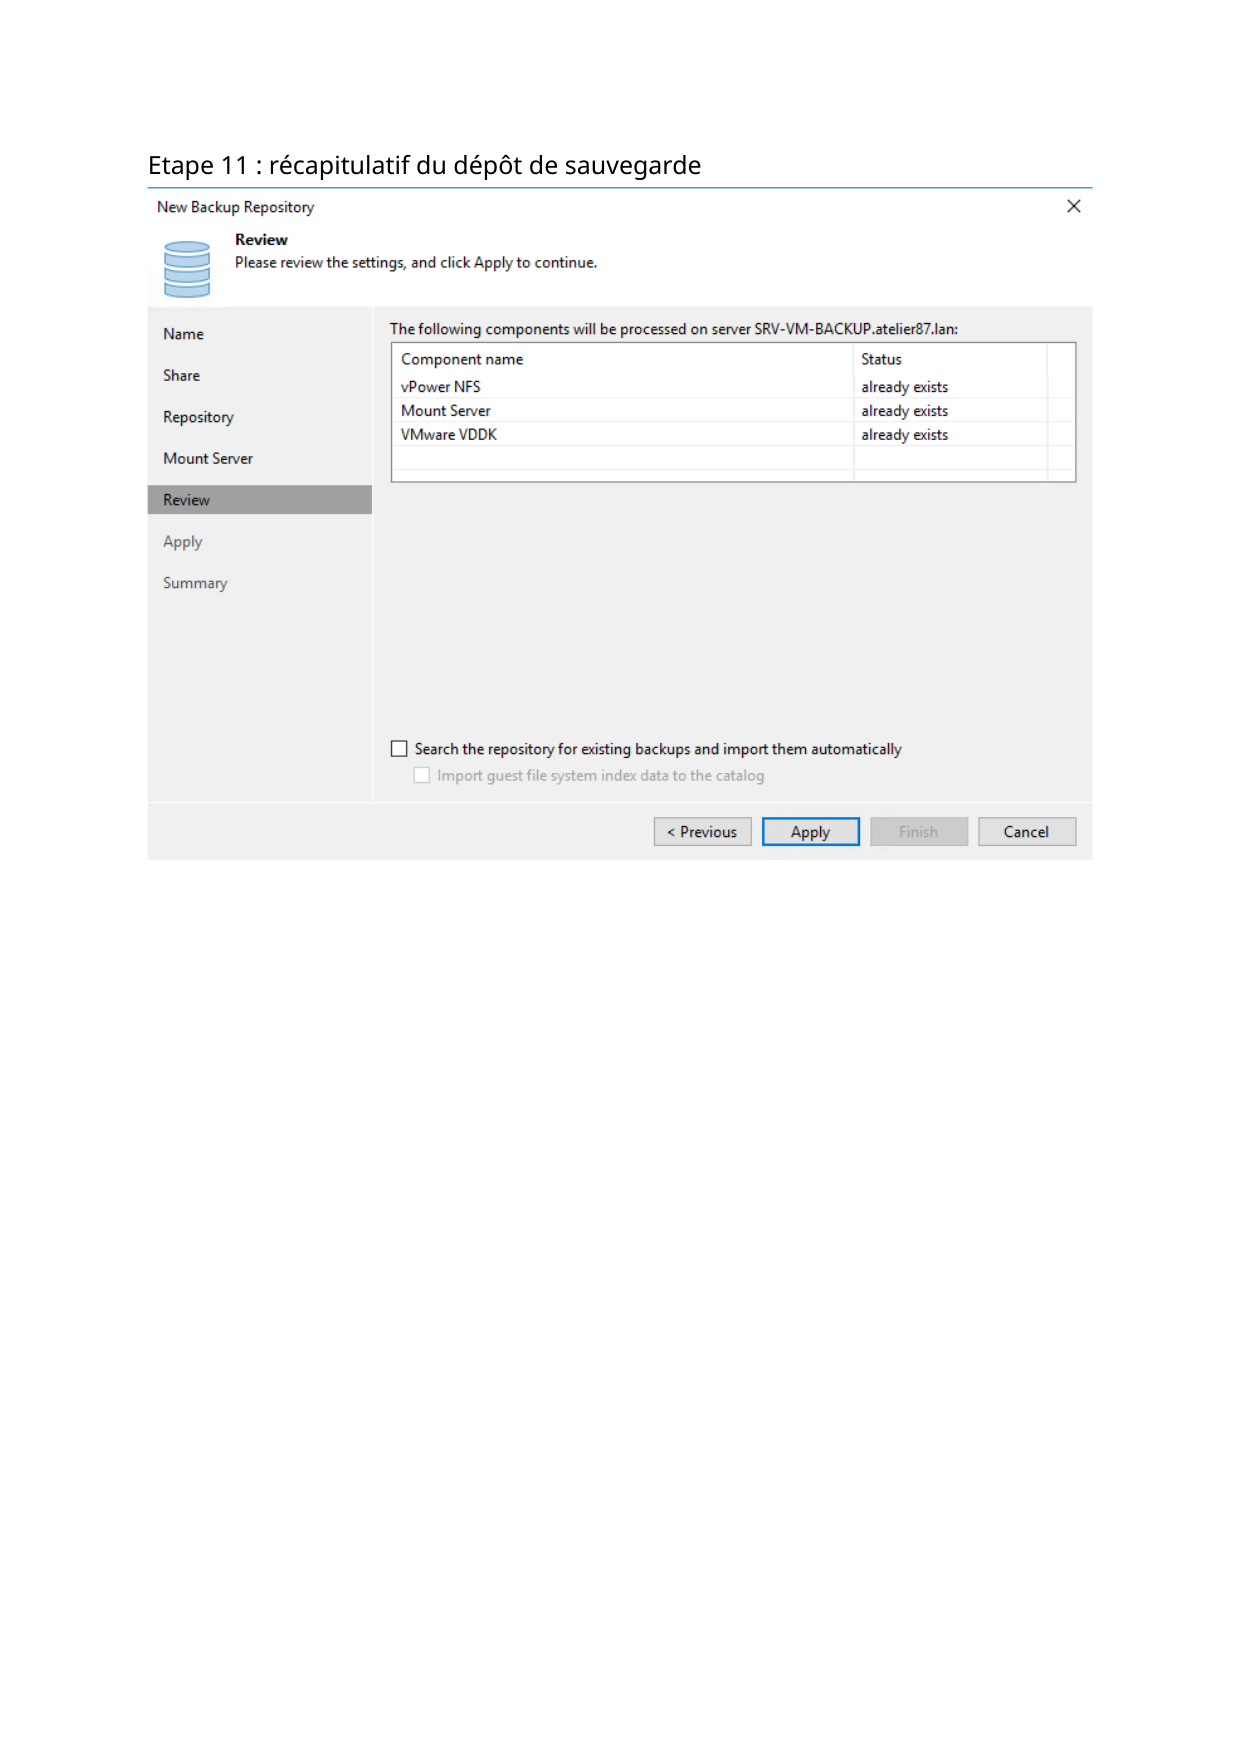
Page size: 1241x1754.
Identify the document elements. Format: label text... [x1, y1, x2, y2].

picture [147, 186, 1093, 860]
text Etape 11 : récapitulatif du dépôt de sauvegarde [148, 148, 1093, 186]
